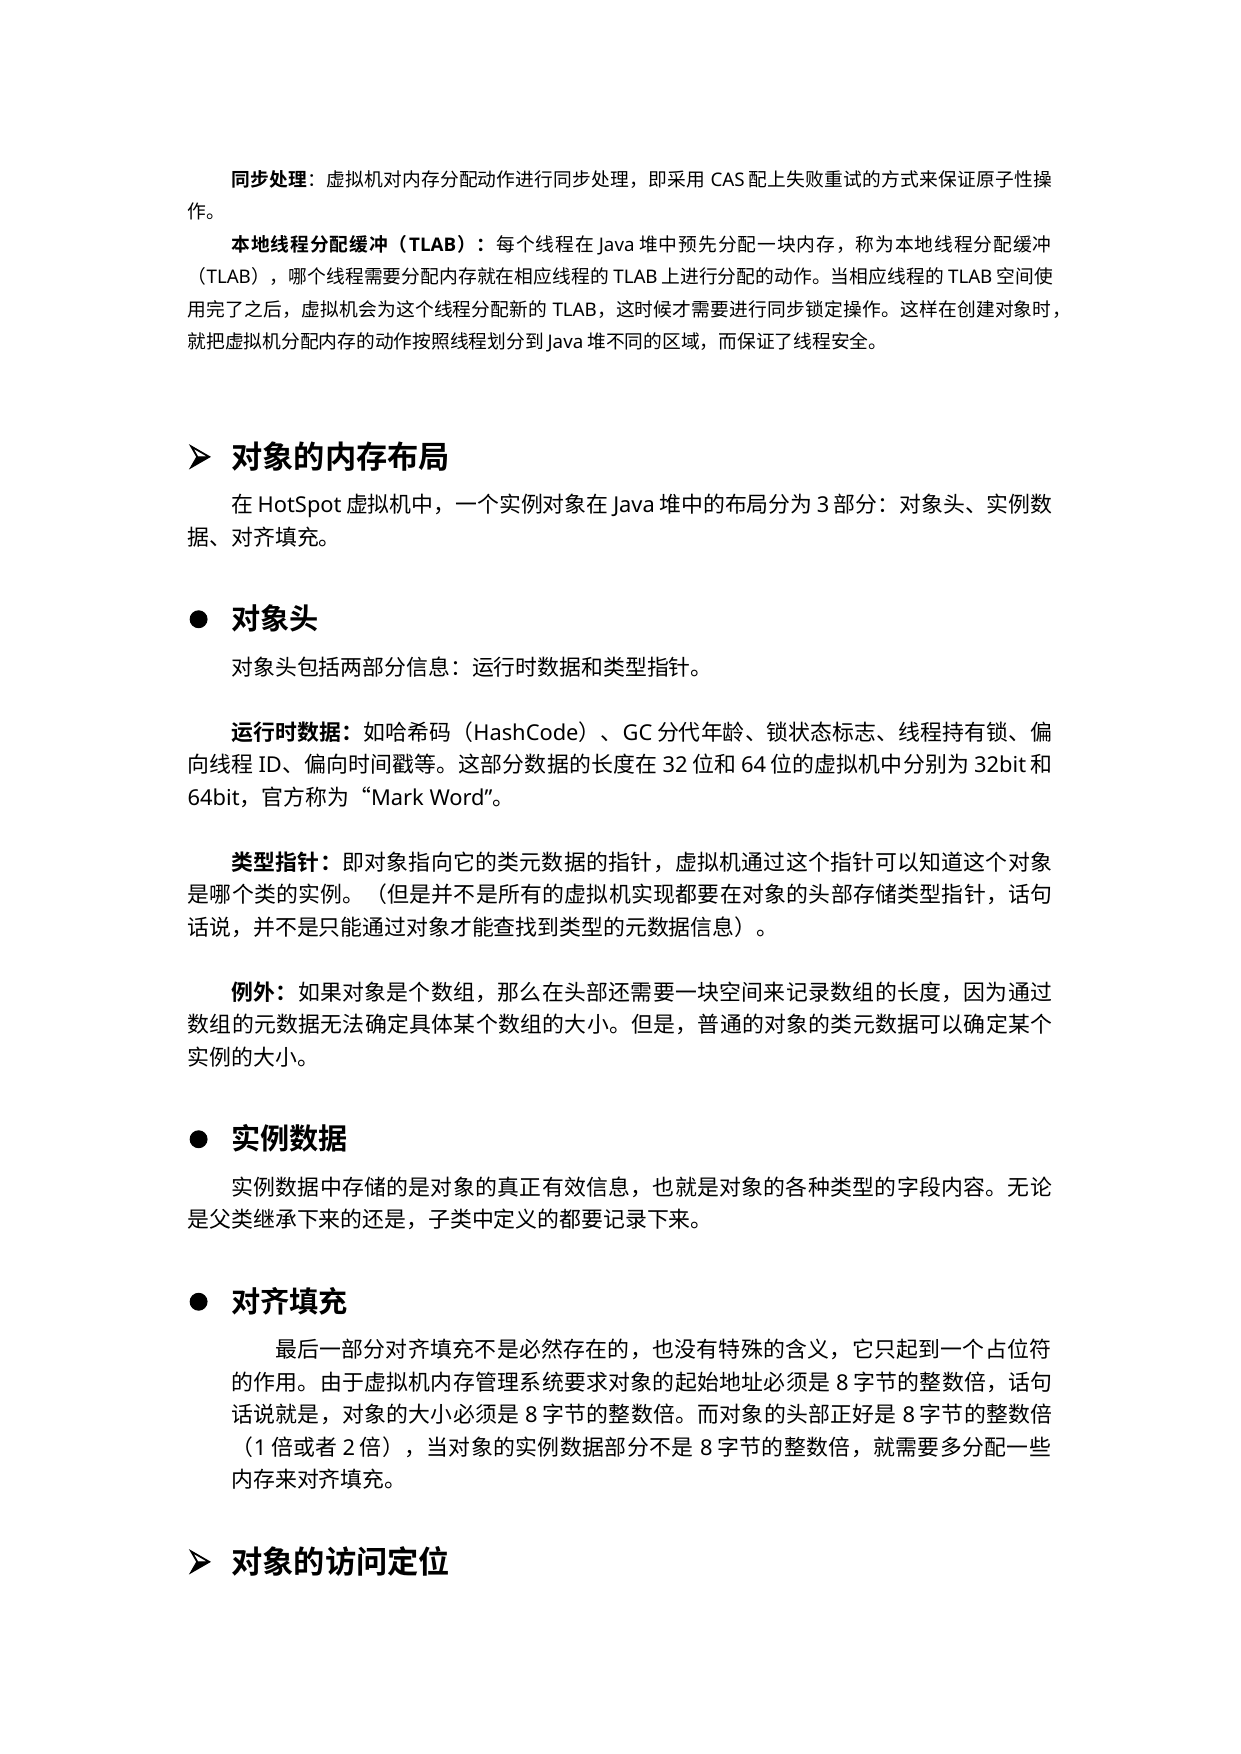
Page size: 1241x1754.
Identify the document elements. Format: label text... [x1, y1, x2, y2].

list 例外：如果对象是个数组，那么在头部还需要一块空间来记录数组的长度，因为通过数组的元数据无法确定具体某个数组的大小。但是，普通的对象的类元数据可以确定某个实例的大小。 [187, 974, 1053, 1072]
list 对齐填充 [187, 1267, 1053, 1332]
list 在HotSpot虚拟机中，一个实例对象在Java堆中的布局分为3部分：对象头、实例数据、对齐填充。 [187, 487, 1053, 552]
list 对象头包括两部分信息：运行时数据和类型指针。 [187, 649, 1053, 682]
list 对象的访问定位 [187, 1527, 1053, 1592]
list 实例数据 [187, 1104, 1053, 1169]
list 实例数据中存储的是对象的真正有效信息，也就是对象的各种类型的字段内容。无论是父类继承下来的还是，子类中定义的都要记录下来。 [187, 1169, 1053, 1234]
list 对象的内存布局 [187, 422, 1053, 487]
list 运行时数据：如哈希码（HashCode）、GC分代年龄、锁状态标志、线程持有锁、偏向线程ID、偏向时间戳等。这部分数据的长度在32位和64位的虚拟机中分别为32bit和64bit，官方称为“Mark Word”。 [187, 714, 1053, 812]
list 最后一部分对齐填充不是必然存在的，也没有特殊的含义，它只起到一个占位符的作用。由于虚拟机内存管理系统要求对象的起始地址必须是8字节的整数倍，话句话说就是，对象的大小必须是8字节的整数倍。而对象的头部正好是8字节的整数倍（1倍或者2倍），当对象的实例数据部分不是8字节的整数倍，就需要多分配一些内存来对齐填充。 [231, 1332, 1053, 1494]
list 类型指针：即对象指向它的类元数据的指针，虚拟机通过这个指针可以知道这个对象是哪个类的实例。（但是并不是所有的虚拟机实现都要在对象的头部存储类型指针，话句话说，并不是只能通过对象才能查找到类型的元数据信息）。 [187, 844, 1053, 942]
list 同步处理：虚拟机对内存分配动作进行同步处理，即采用CAS配上失败重试的方式来保证原子性操作。 [187, 162, 1053, 227]
list 本地线程分配缓冲（TLAB）：每个线程在Java堆中预先分配一块内存，称为本地线程分配缓冲（TLAB），哪个线程需要分配内存就在相应线程的TLAB上进行分配的动作。当相应线程的TLAB空间使用完了之后，虚拟机会为这个线程分配新的TLAB，这时候才需要进行同步锁定操作。这样在创建对象时，就把虚拟机分配内存的动作按照线程划分到Java堆不同的区域，而保证了线程安全。 [187, 227, 1053, 357]
list 对象头 [187, 584, 1053, 649]
